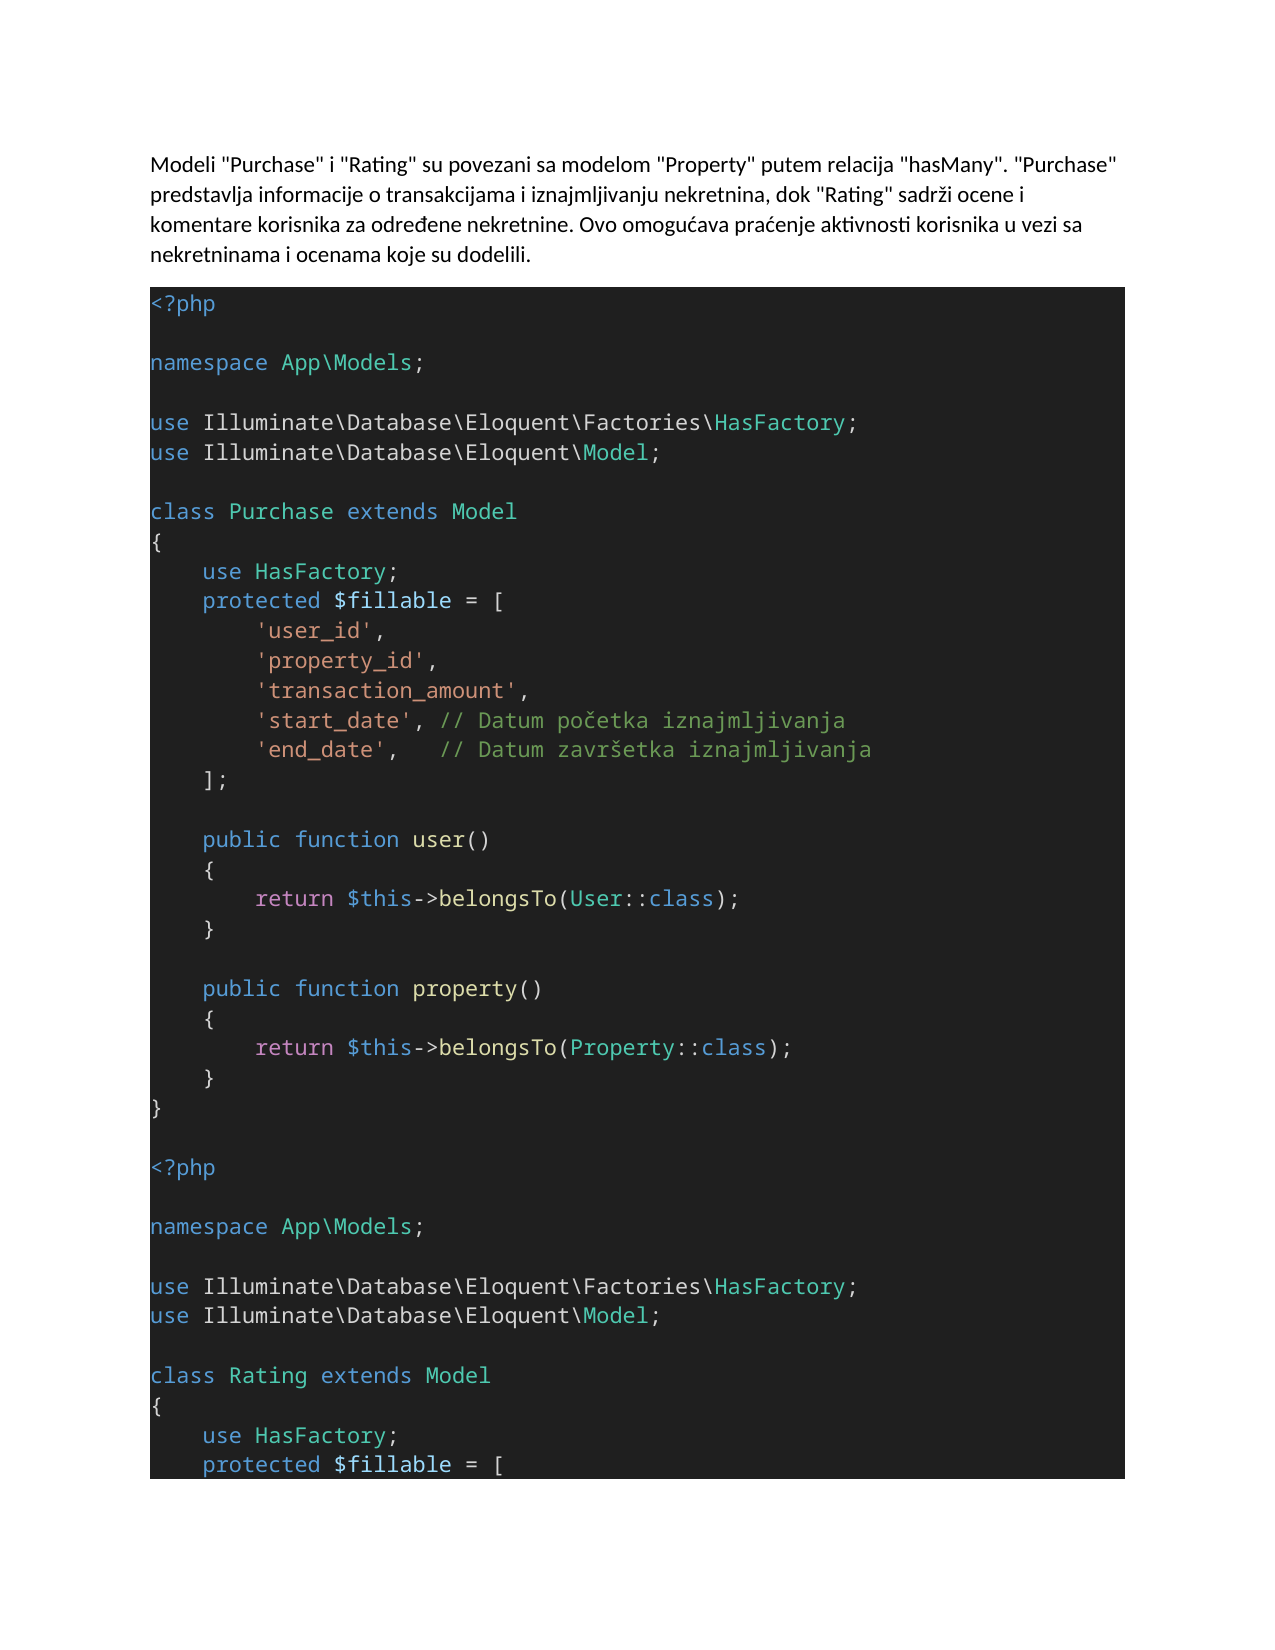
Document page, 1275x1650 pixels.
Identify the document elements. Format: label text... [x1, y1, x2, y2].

text 'end_date', // Datum završetka iznajmljivanja [150, 734, 1125, 764]
text use HasFactory; [150, 1419, 1125, 1449]
text use Illuminate\Database\Eloquent\Model; [150, 1300, 1125, 1330]
text } [150, 1092, 1125, 1122]
text namespace App\Models; [150, 1211, 1125, 1241]
text 'user_id', [150, 615, 1125, 645]
text ]; [150, 764, 1125, 794]
text } [150, 1062, 1125, 1092]
text protected $fillable = [ [150, 1449, 1125, 1479]
text { [150, 1390, 1125, 1419]
text public function property() [150, 973, 1125, 1002]
text class Purchase extends Model [150, 496, 1125, 526]
text 'transaction_amount', [150, 675, 1125, 704]
text use Illuminate\Database\Eloquent\Factories\HasFactory; [150, 407, 1125, 436]
text namespace App\Models; [150, 347, 1125, 377]
text use Illuminate\Database\Eloquent\Factories\HasFactory; [150, 1271, 1125, 1300]
text public function user() [150, 824, 1125, 853]
text 'property_id', [150, 645, 1125, 675]
text protected $fillable = [ [150, 585, 1125, 615]
text { [150, 853, 1125, 883]
text 'start_date', // Datum početka iznajmljivanja [150, 704, 1125, 734]
text { [150, 1002, 1125, 1032]
text } [150, 913, 1125, 943]
text return $this->belongsTo(Property::class); [150, 1032, 1125, 1062]
text return $this->belongsTo(User::class); [150, 883, 1125, 913]
text class Rating extends Model [150, 1360, 1125, 1390]
text use HasFactory; [150, 556, 1125, 585]
text <?php [150, 287, 1125, 317]
text use Illuminate\Database\Eloquent\Model; [150, 436, 1125, 466]
text <?php [150, 1151, 1125, 1181]
text { [150, 526, 1125, 556]
text Modeli "Purchase" i "Rating" su povezani sa modelom "Property" putem relacija "hasMany". "Purchase" predstavlja informacije o transakcijama i iznajmljivanju nekretnina, dok "Rating" sadrži ocene i komentare korisnika za određene nekretnine. Ovo omogućava praćenje aktivnosti korisnika u vezi sa nekretninama i ocenama koje su dodelili. [150, 150, 1125, 269]
